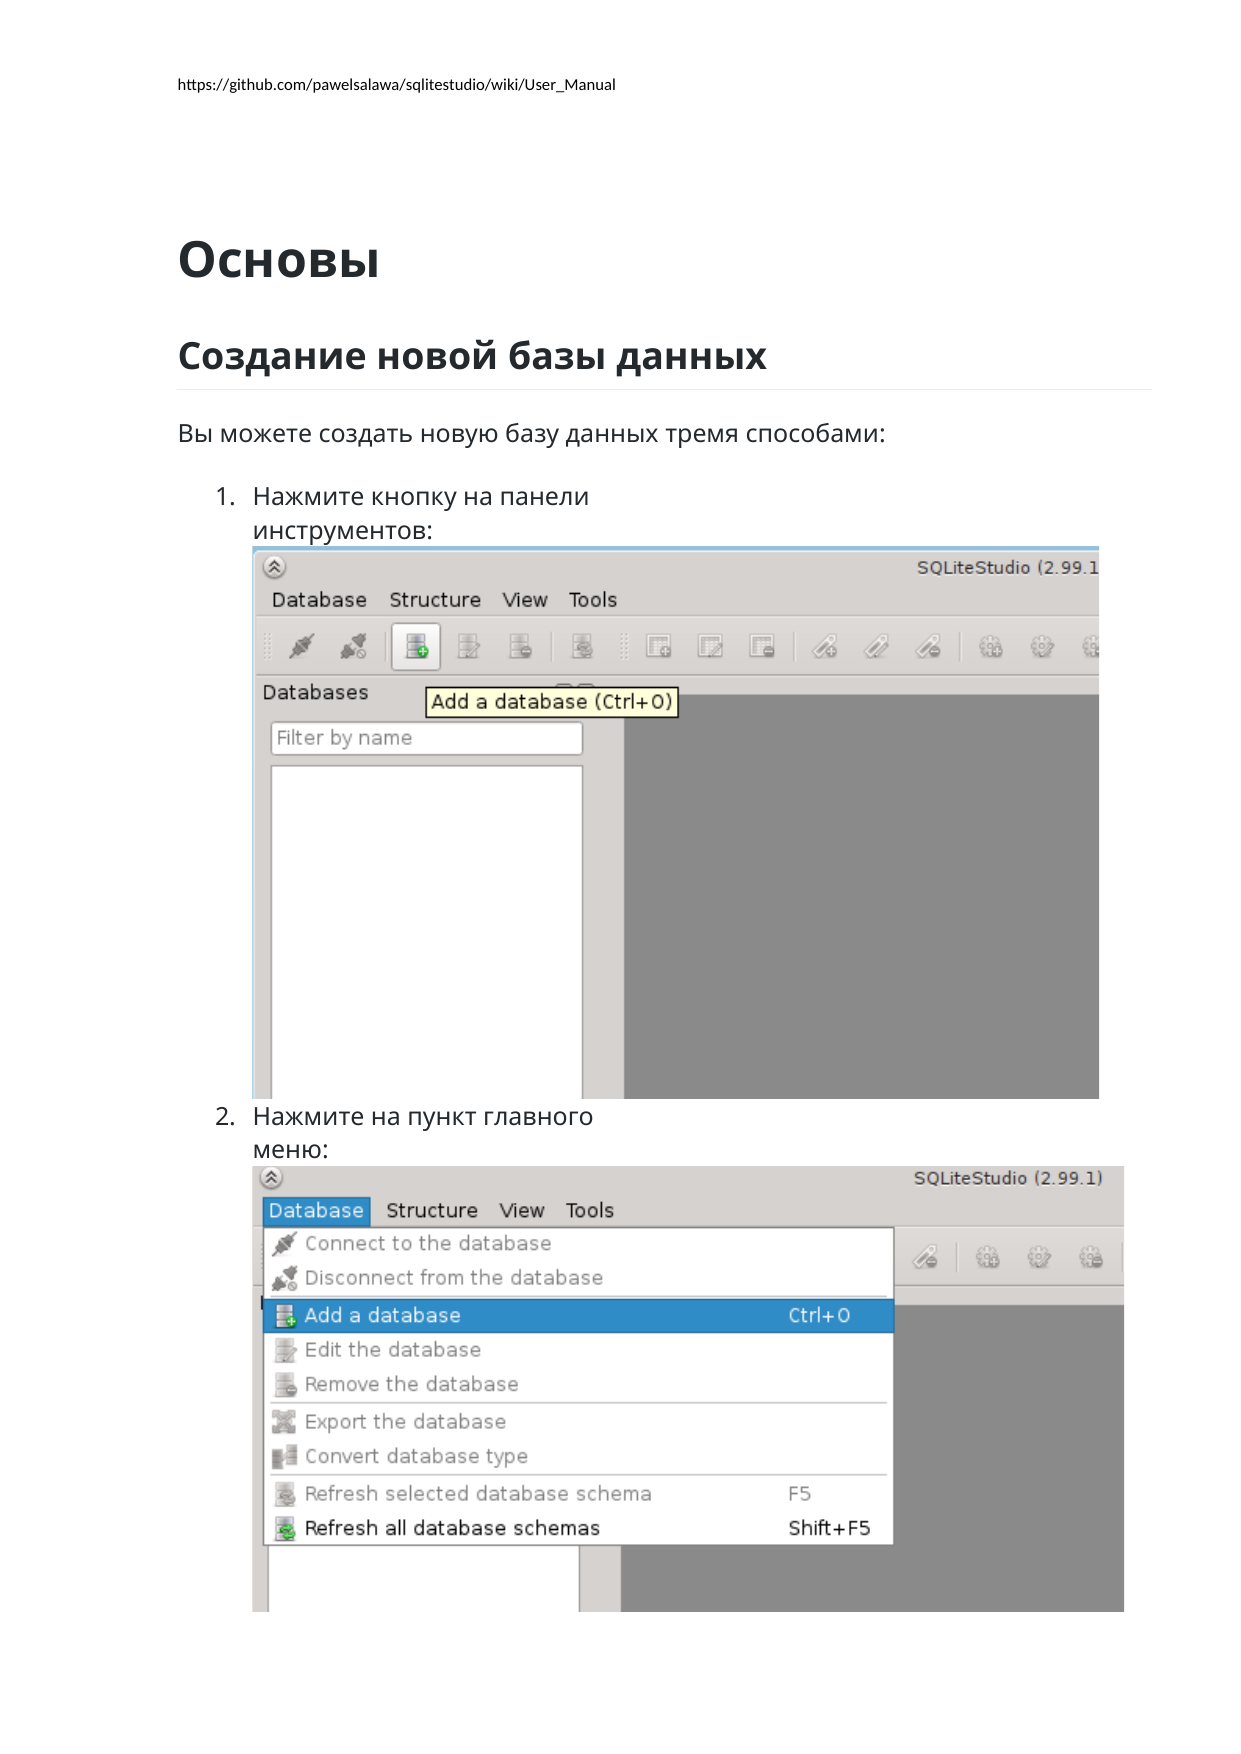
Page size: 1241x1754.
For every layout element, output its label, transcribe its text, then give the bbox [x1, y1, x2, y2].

picture [252, 546, 1100, 1099]
text Создание новой базы данных [177, 329, 1152, 389]
text Основы [177, 224, 1152, 292]
text Вы можете создать новую базу данных тремя способами: [177, 415, 1152, 449]
picture [252, 1166, 1125, 1612]
